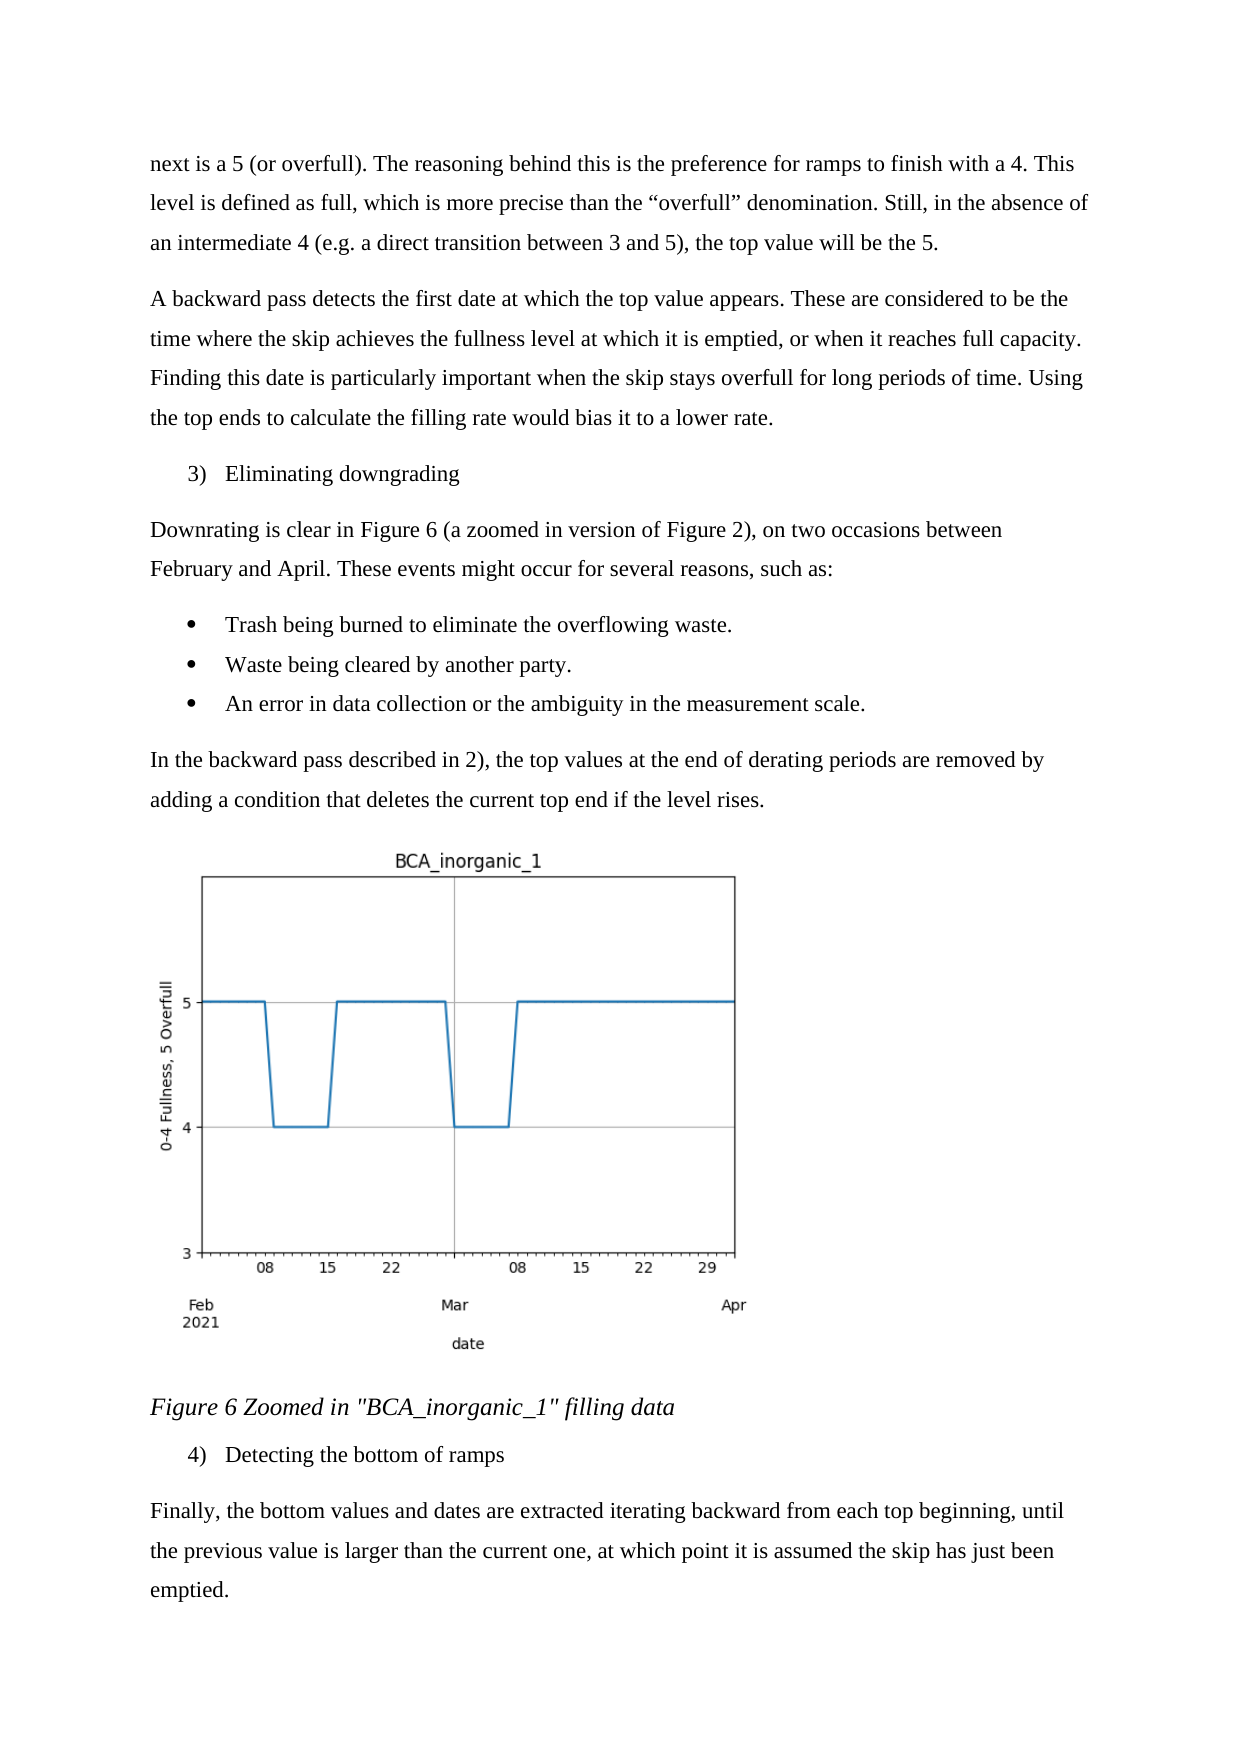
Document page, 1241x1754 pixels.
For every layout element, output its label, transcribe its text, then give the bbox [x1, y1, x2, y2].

list Eliminating downgrading [187, 460, 1090, 486]
list Detecting the bottom of ramps [187, 1441, 1090, 1468]
text Finally, the bottom values and dates are extracted iterating backward from each top beginning, until the previous value is larger than the current one, at which point it is assumed the skip has just been emptied. [150, 1497, 1090, 1603]
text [150, 150, 1090, 255]
list Trash being burned to eliminate the overflowing waste. [187, 611, 1090, 638]
text Downrating is clear in Figure 6 (a zoomed in version of Figure 2), on two occasions between February and April. These events might occur for several reasons, such as: [150, 516, 1090, 582]
text In the backward pass described in 2), the top values at the end of derating periods are removed by adding a condition that deletes the current top end if the level rises. [150, 747, 1090, 812]
picture [150, 842, 758, 1362]
list Waste being cleared by another party. [187, 651, 1090, 677]
list An error in data collection or the ambiguity in the measurement scale. [187, 690, 1090, 717]
text A backward pass detects the first date at which the top value appears. These are considered to be the time where the skip achieves the fullness level at which it is emptied, or when it reaches full capacity. Finding this date is particularly important when the skip stays overfull for long periods of time. Using the top ends to calculate the filling rate would bias it to a lower rate. [150, 285, 1090, 430]
text Figure 6 Zoomed in "BCA_inorganic_1" filling data [150, 1392, 1090, 1421]
